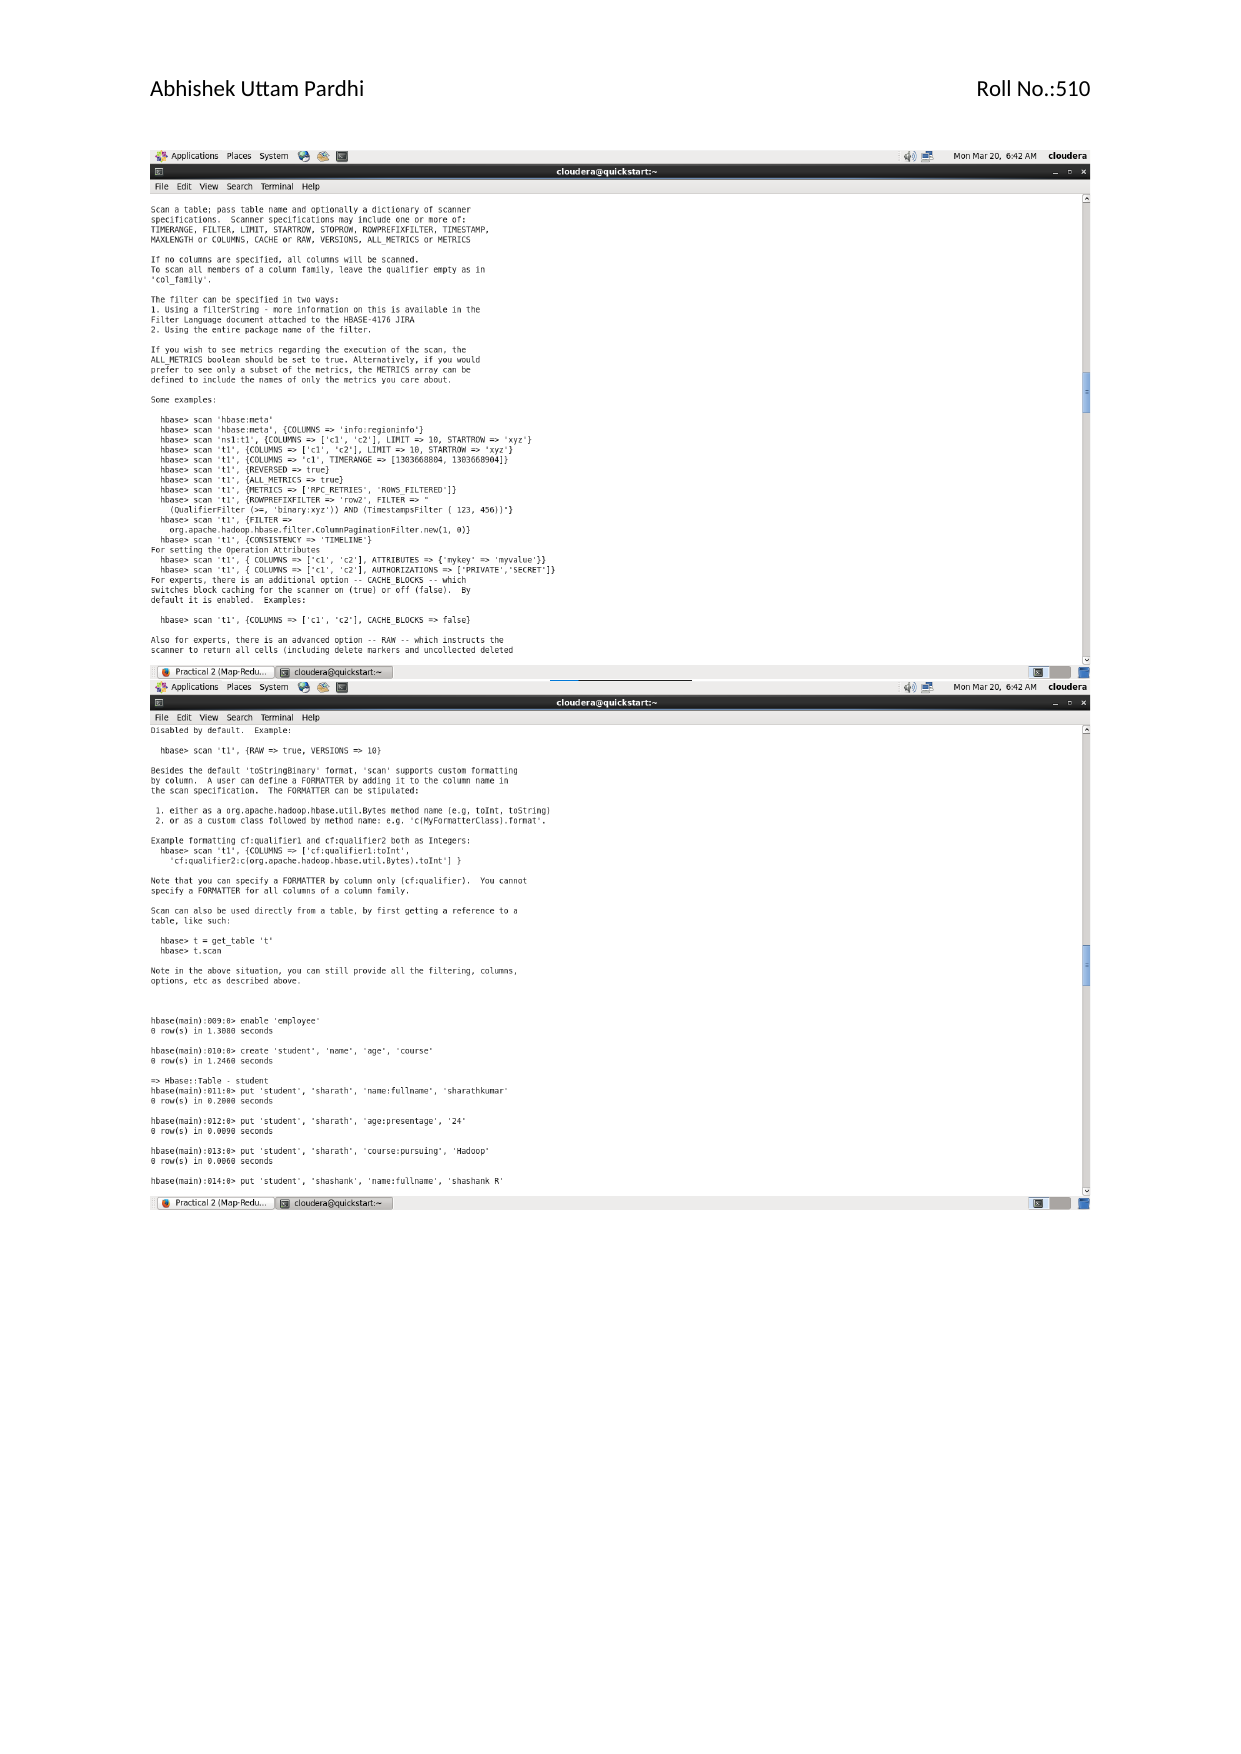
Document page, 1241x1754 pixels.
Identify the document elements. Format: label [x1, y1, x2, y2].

picture [150, 680, 1091, 1210]
picture [150, 150, 1091, 679]
